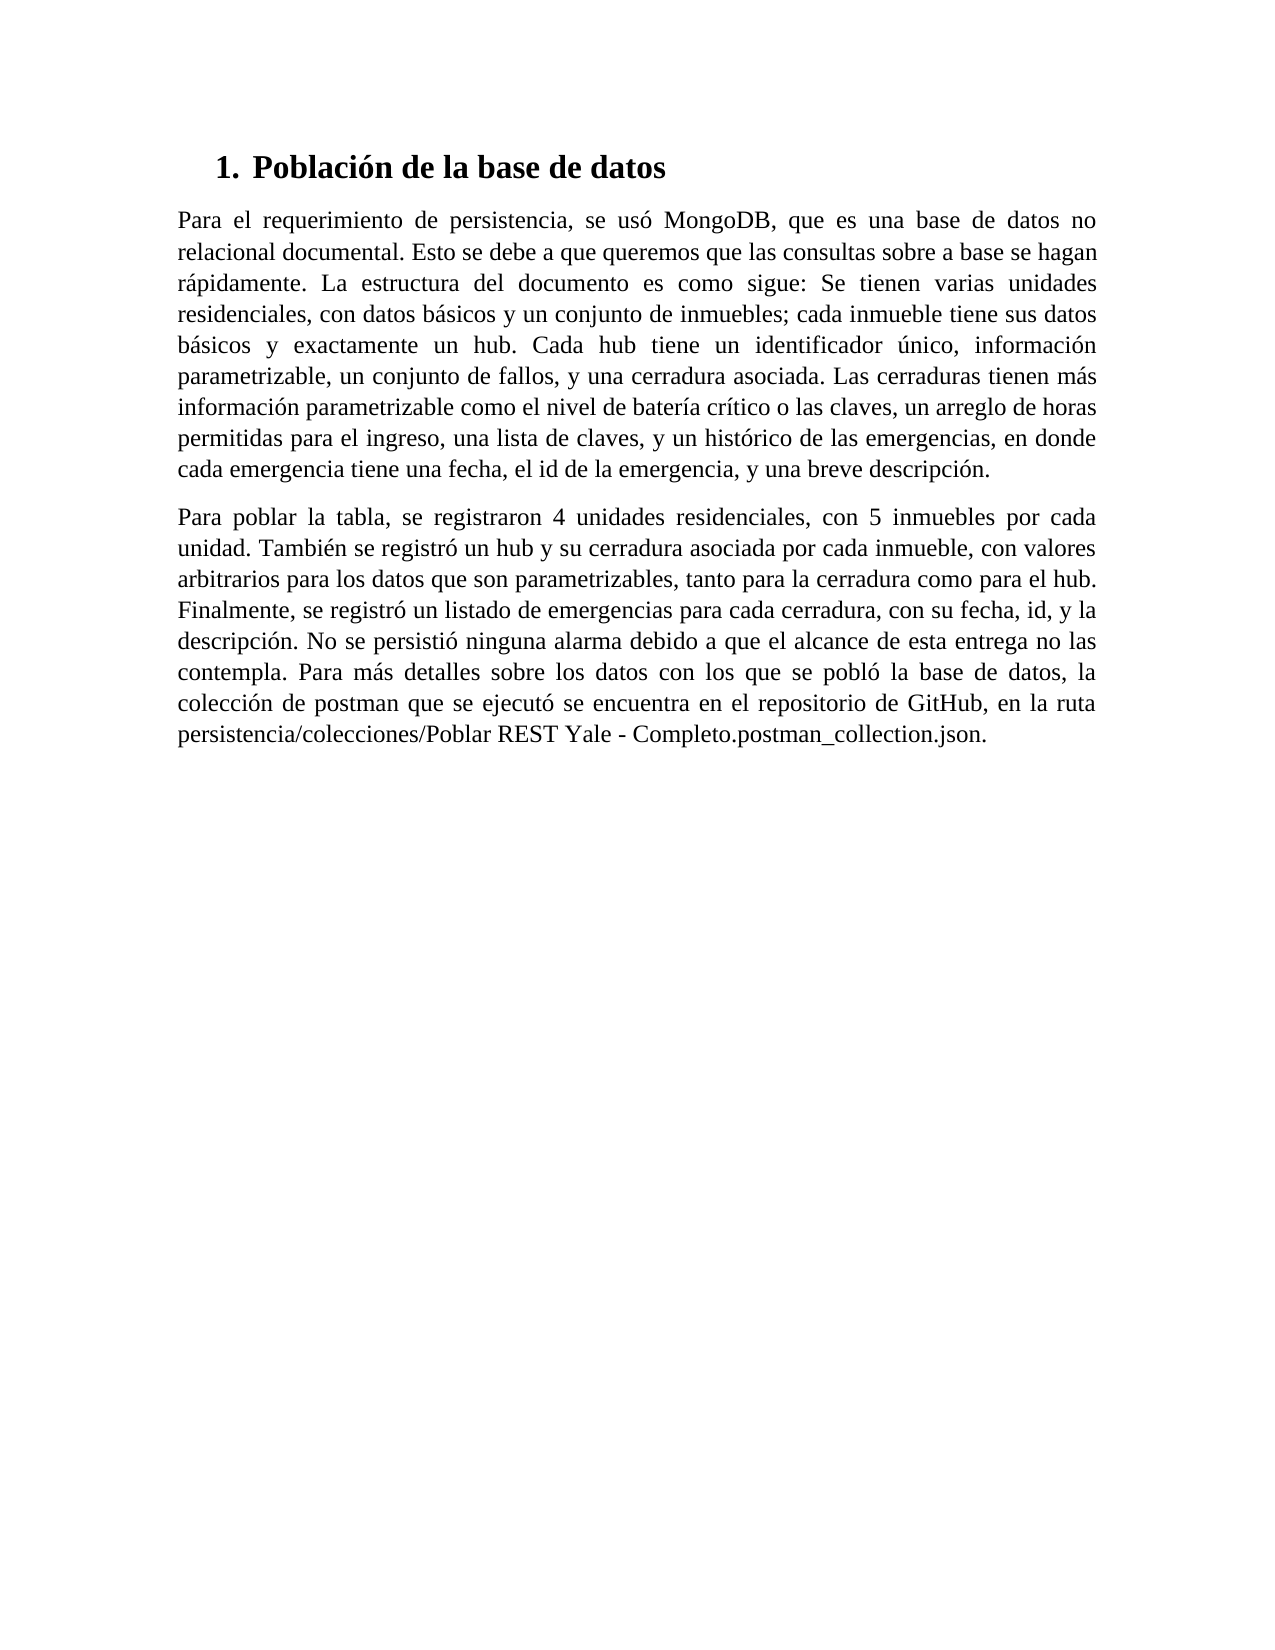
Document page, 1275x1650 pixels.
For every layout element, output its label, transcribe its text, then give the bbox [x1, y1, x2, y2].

text Para poblar la tabla, se registraron 4 unidades residenciales, con 5 inmuebles por cada unidad. También se registró un hub y su cerradura asociada por cada inmueble, con valores arbitrarios para los datos que son parametrizables, tanto para la cerradura como para el hub. Finalmente, se registró un listado de emergencias para cada cerradura, con su fecha, id, y la descripción. No se persistió ninguna alarma debido a que el alcance de esta entrega no las contempla. Para más detalles sobre los datos con los que se pobló la base de datos, la colección de postman que se ejecutó se encuentra en el repositorio de GitHub, en la ruta persistencia/colecciones/Poblar REST Yale - Completo.postman_collection.json. [177, 502, 1098, 748]
list Población de la base de datos [215, 148, 1098, 186]
text Para el requerimiento de persistencia, se usó MongoDB, que es una base de datos no relacional documental. Esto se debe a que queremos que las consultas sobre a base se hagan rápidamente. La estructura del documento es como sigue: Se tienen varias unidades residenciales, con datos básicos y un conjunto de inmuebles; cada inmueble tiene sus datos básicos y exactamente un hub. Cada hub tiene un identificador único, información parametrizable, un conjunto de fallos, y una cerradura asociada. Las cerraduras tienen más información parametrizable como el nivel de batería crítico o las claves, un arreglo de horas permitidas para el ingreso, una lista de claves, y un histórico de las emergencias, en donde cada emergencia tiene una fecha, el id de la emergencia, y una breve descripción. [177, 206, 1098, 483]
